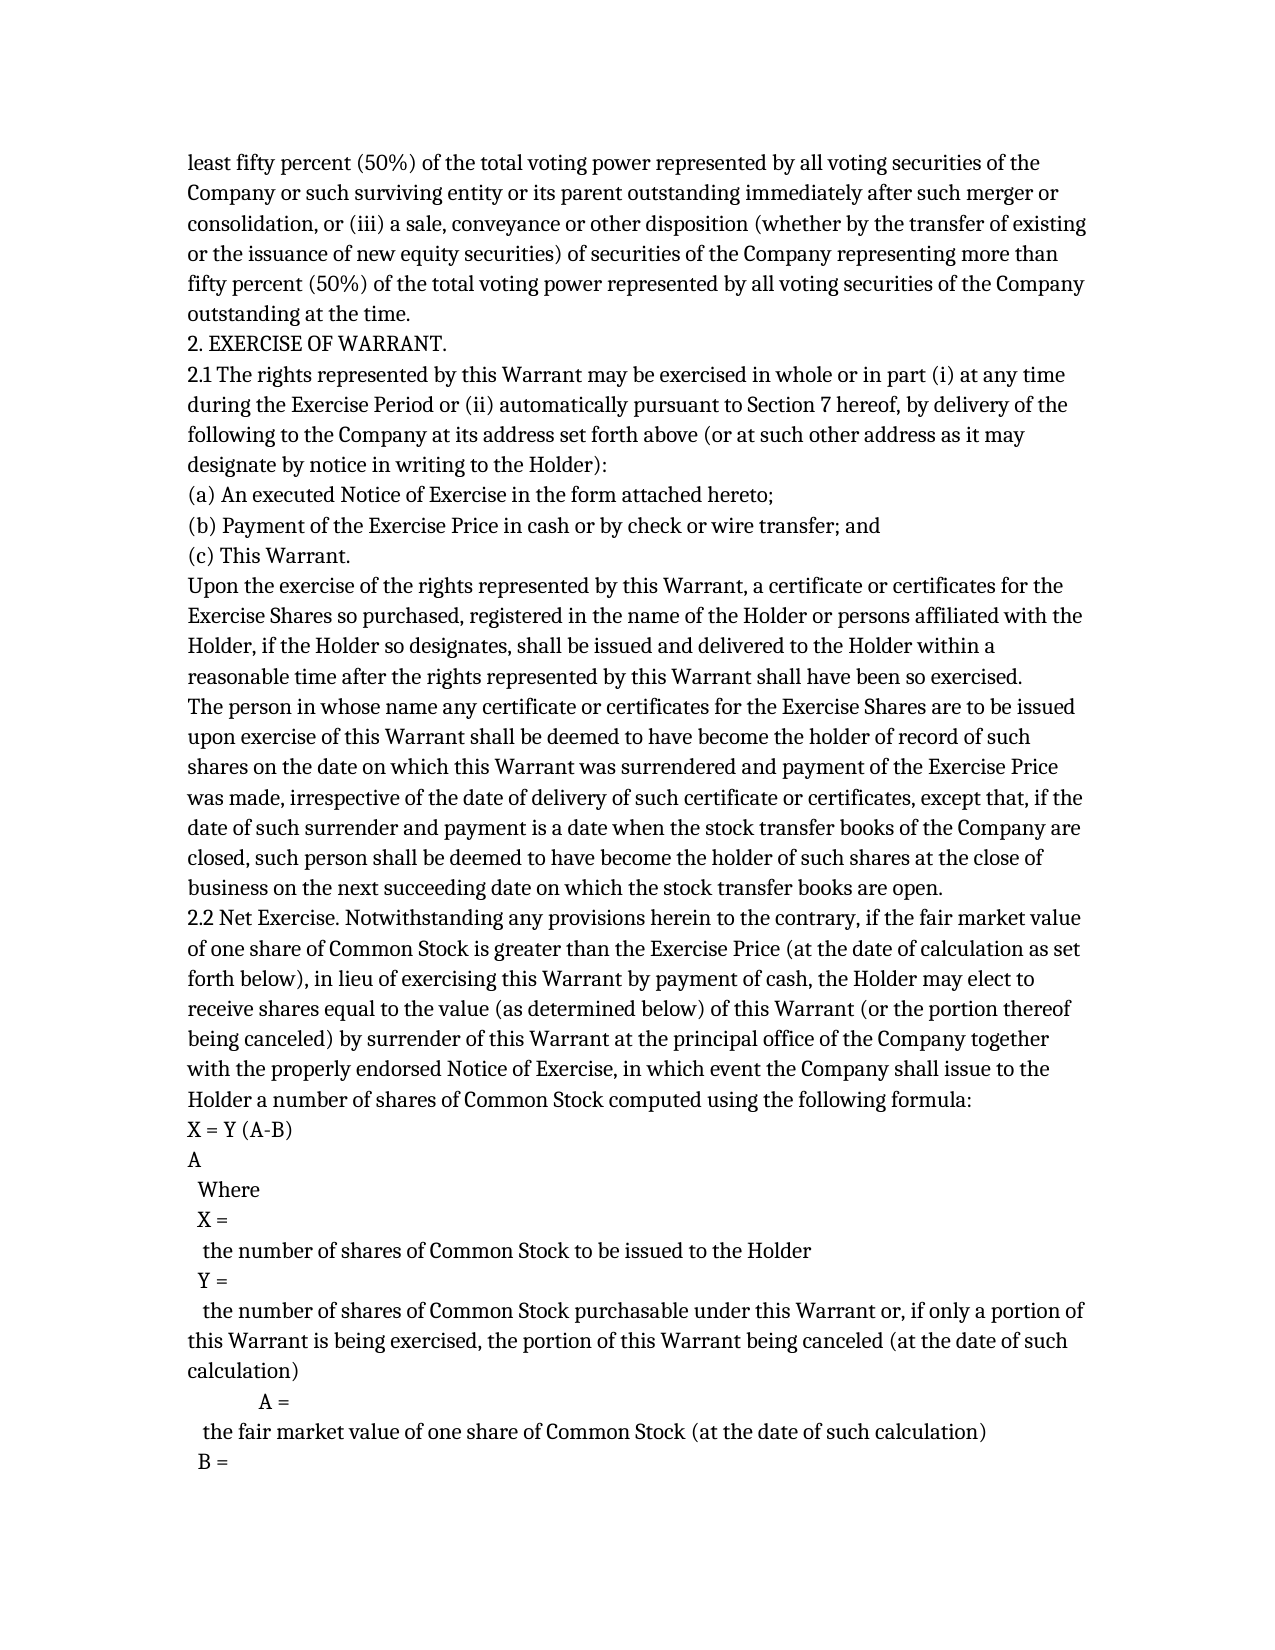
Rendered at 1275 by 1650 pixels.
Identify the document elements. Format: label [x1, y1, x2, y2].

text [187, 150, 1087, 1475]
